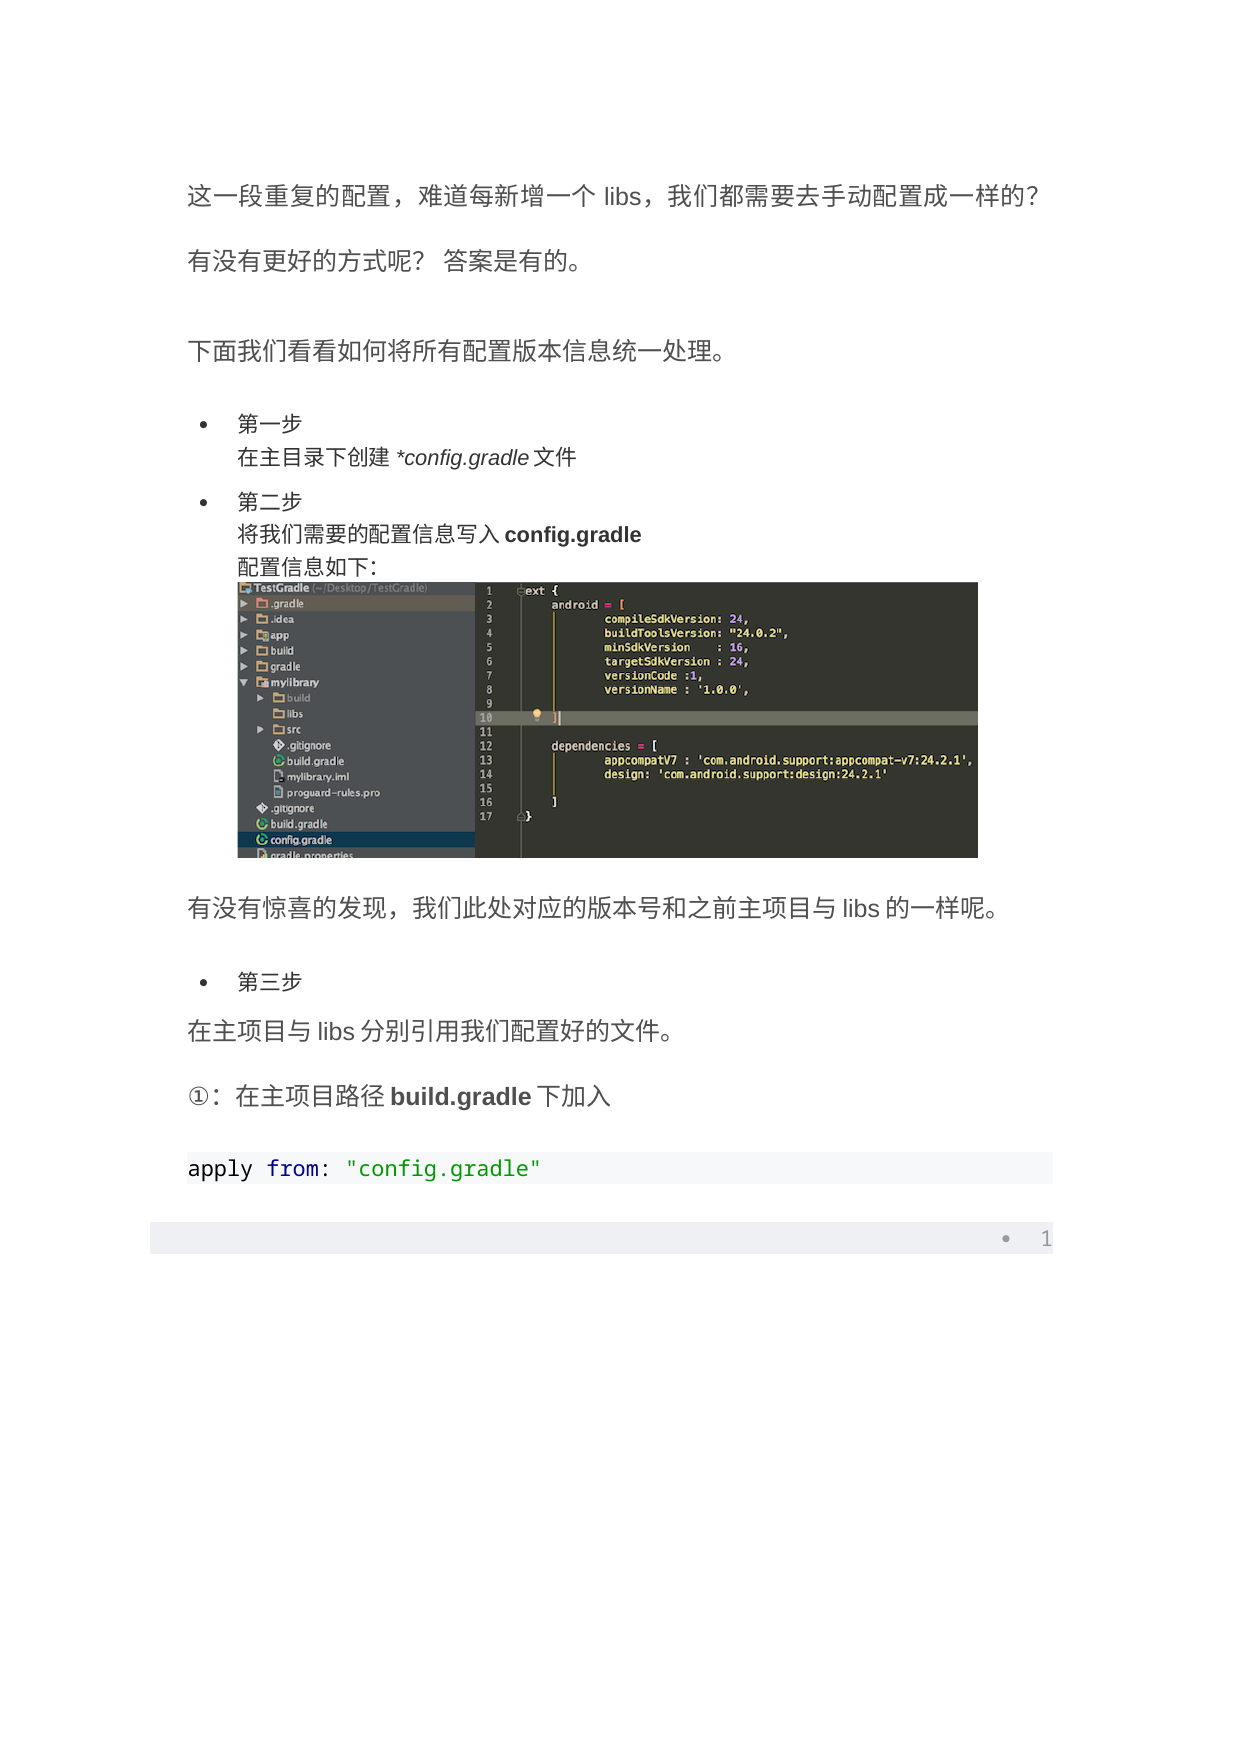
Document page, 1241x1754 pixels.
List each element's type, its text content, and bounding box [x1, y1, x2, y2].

picture [237, 582, 978, 858]
text 下面我们看看如何将所有配置版本信息统一处理。 [187, 317, 1053, 382]
text 在主项目与libs分别引用我们配置好的文件。 ①：在主项目路径build.gradle下加入 [187, 997, 1053, 1127]
list 第一步 在主目录下创建 *config.gradle文件 [200, 407, 1053, 472]
list 1 [150, 1222, 1053, 1254]
text 有没有惊喜的发现，我们此处对应的版本号和之前主项目与libs的一样呢。 [187, 874, 1053, 939]
list 第三步 [200, 964, 1053, 997]
text apply from: "config.gradle" [187, 1152, 1053, 1184]
text 这一段重复的配置，难道每新增一个libs，我们都需要去手动配置成一样的？有没有更好的方式呢？ 答案是有的。 [187, 162, 1053, 292]
